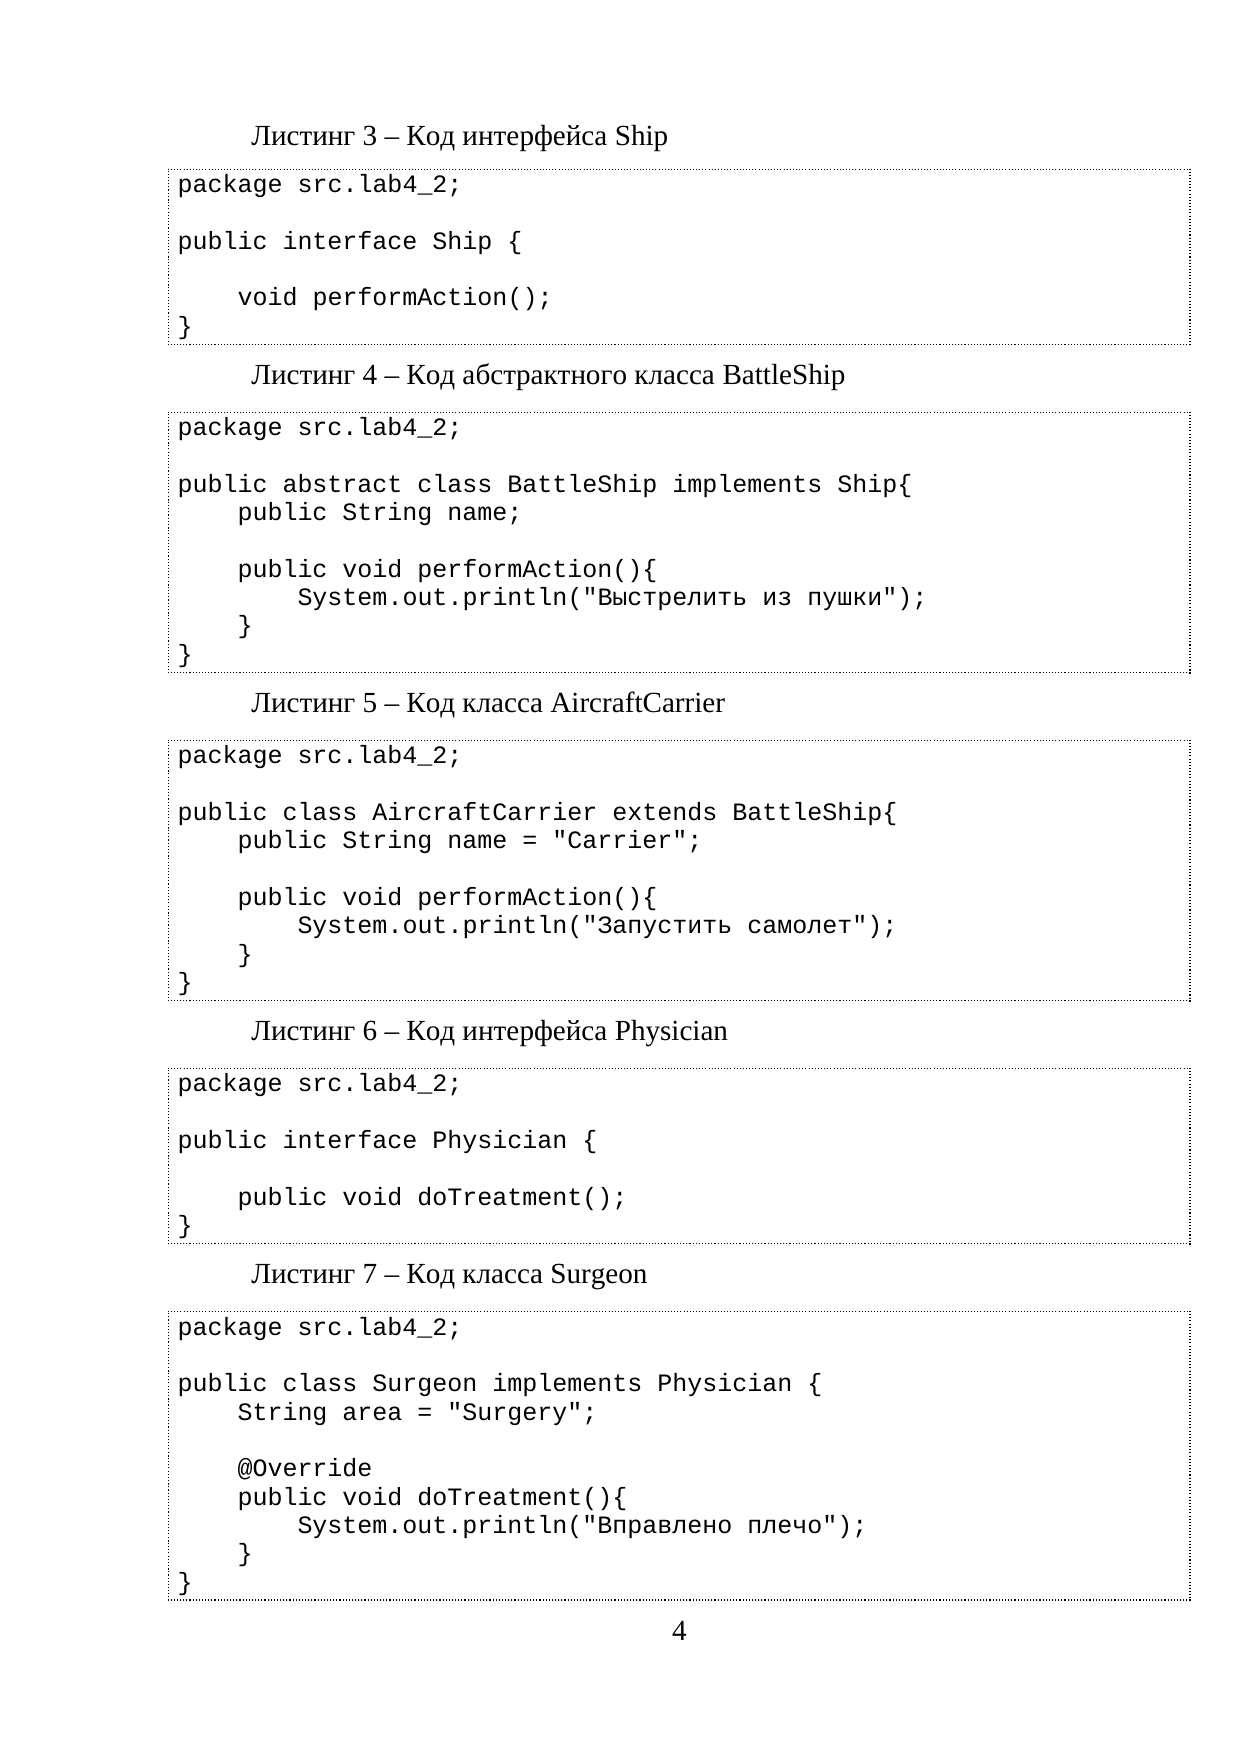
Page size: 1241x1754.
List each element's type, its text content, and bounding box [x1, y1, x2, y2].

text Листинг 3 – Код интерфейса Ship [177, 118, 1181, 152]
text public class Surgeon implements Physician { [177, 1371, 1181, 1399]
text public String name = "Carrier"; [177, 828, 1181, 856]
text String area = "Surgery"; [177, 1399, 1181, 1427]
text package src.lab4_2; [168, 740, 1191, 771]
text public void doTreatment(){ [177, 1484, 1181, 1512]
text public void performAction(){ [177, 884, 1181, 913]
text public interface Physician { [177, 1128, 1181, 1156]
text Листинг 6 – Код интерфейса Physician [177, 1013, 1181, 1047]
text System.out.println("Запустить самолет"); [177, 913, 1181, 941]
text Листинг 7 – Код класса Surgeon [177, 1257, 1181, 1290]
text public abstract class BattleShip implements Ship{ [177, 471, 1181, 500]
text } [168, 966, 1191, 1001]
text } [168, 1566, 1191, 1601]
text public void performAction(){ [177, 556, 1181, 585]
text Листинг 5 – Код класса AircraftCarrier [177, 685, 1181, 719]
text public interface Ship { [177, 228, 1181, 257]
text } [177, 1541, 1181, 1566]
text } [168, 1209, 1191, 1244]
text } [177, 613, 1181, 638]
text package src.lab4_2; [168, 1311, 1191, 1342]
text } [177, 941, 1181, 966]
text @Override [177, 1456, 1181, 1484]
text public class AircraftCarrier extends BattleShip{ [177, 799, 1181, 828]
text System.out.println("Вправлено плечо"); [177, 1512, 1181, 1541]
text } [168, 638, 1191, 673]
text public void doTreatment(); [177, 1184, 1181, 1209]
text package src.lab4_2; [168, 168, 1191, 200]
text package src.lab4_2; [168, 412, 1191, 443]
text System.out.println("Выстрелить из пушки"); [177, 585, 1181, 613]
text package src.lab4_2; [168, 1068, 1191, 1099]
text Листинг 4 – Код абстрактного класса BattleShip [177, 357, 1181, 391]
text } [168, 310, 1191, 345]
text void performAction(); [177, 285, 1181, 310]
text public String name; [177, 500, 1181, 528]
